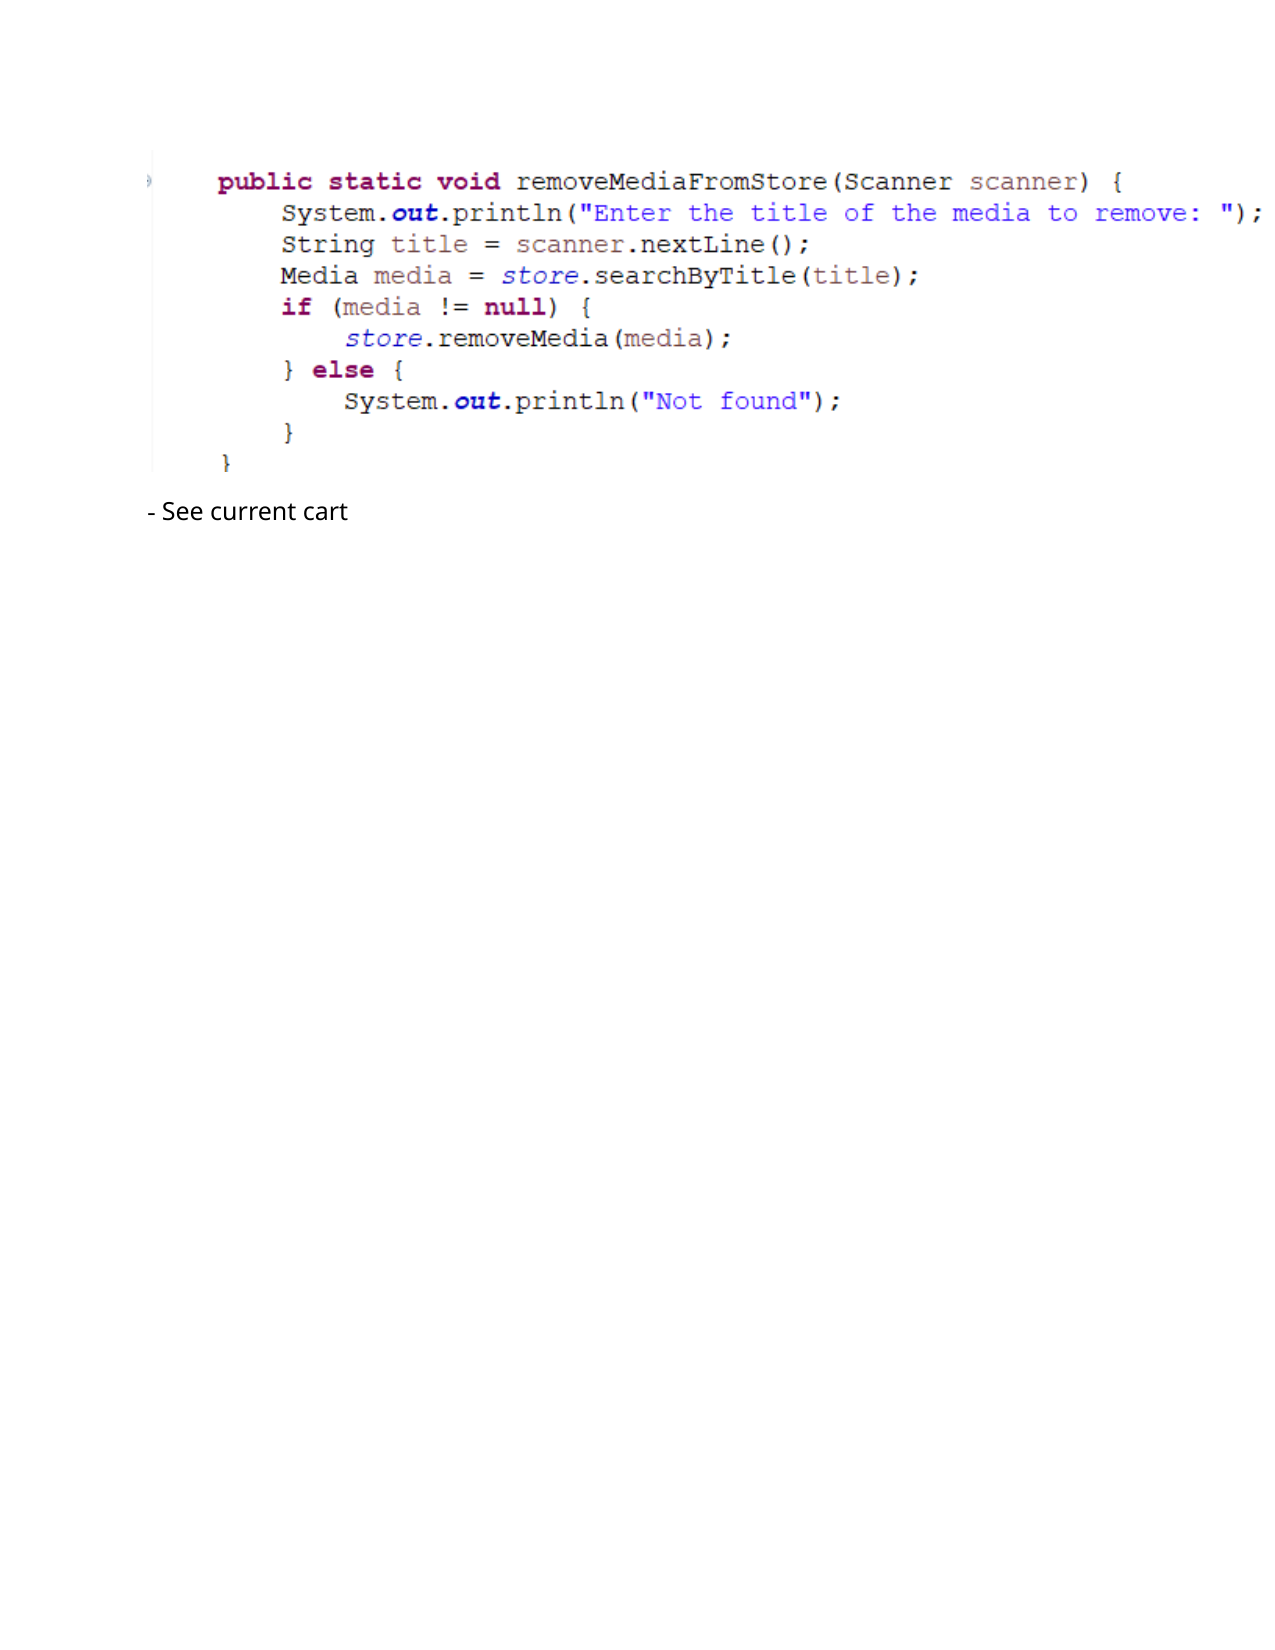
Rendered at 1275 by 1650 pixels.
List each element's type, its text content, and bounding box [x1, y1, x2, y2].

list See current cart [147, 494, 1125, 528]
picture [147, 150, 1275, 472]
